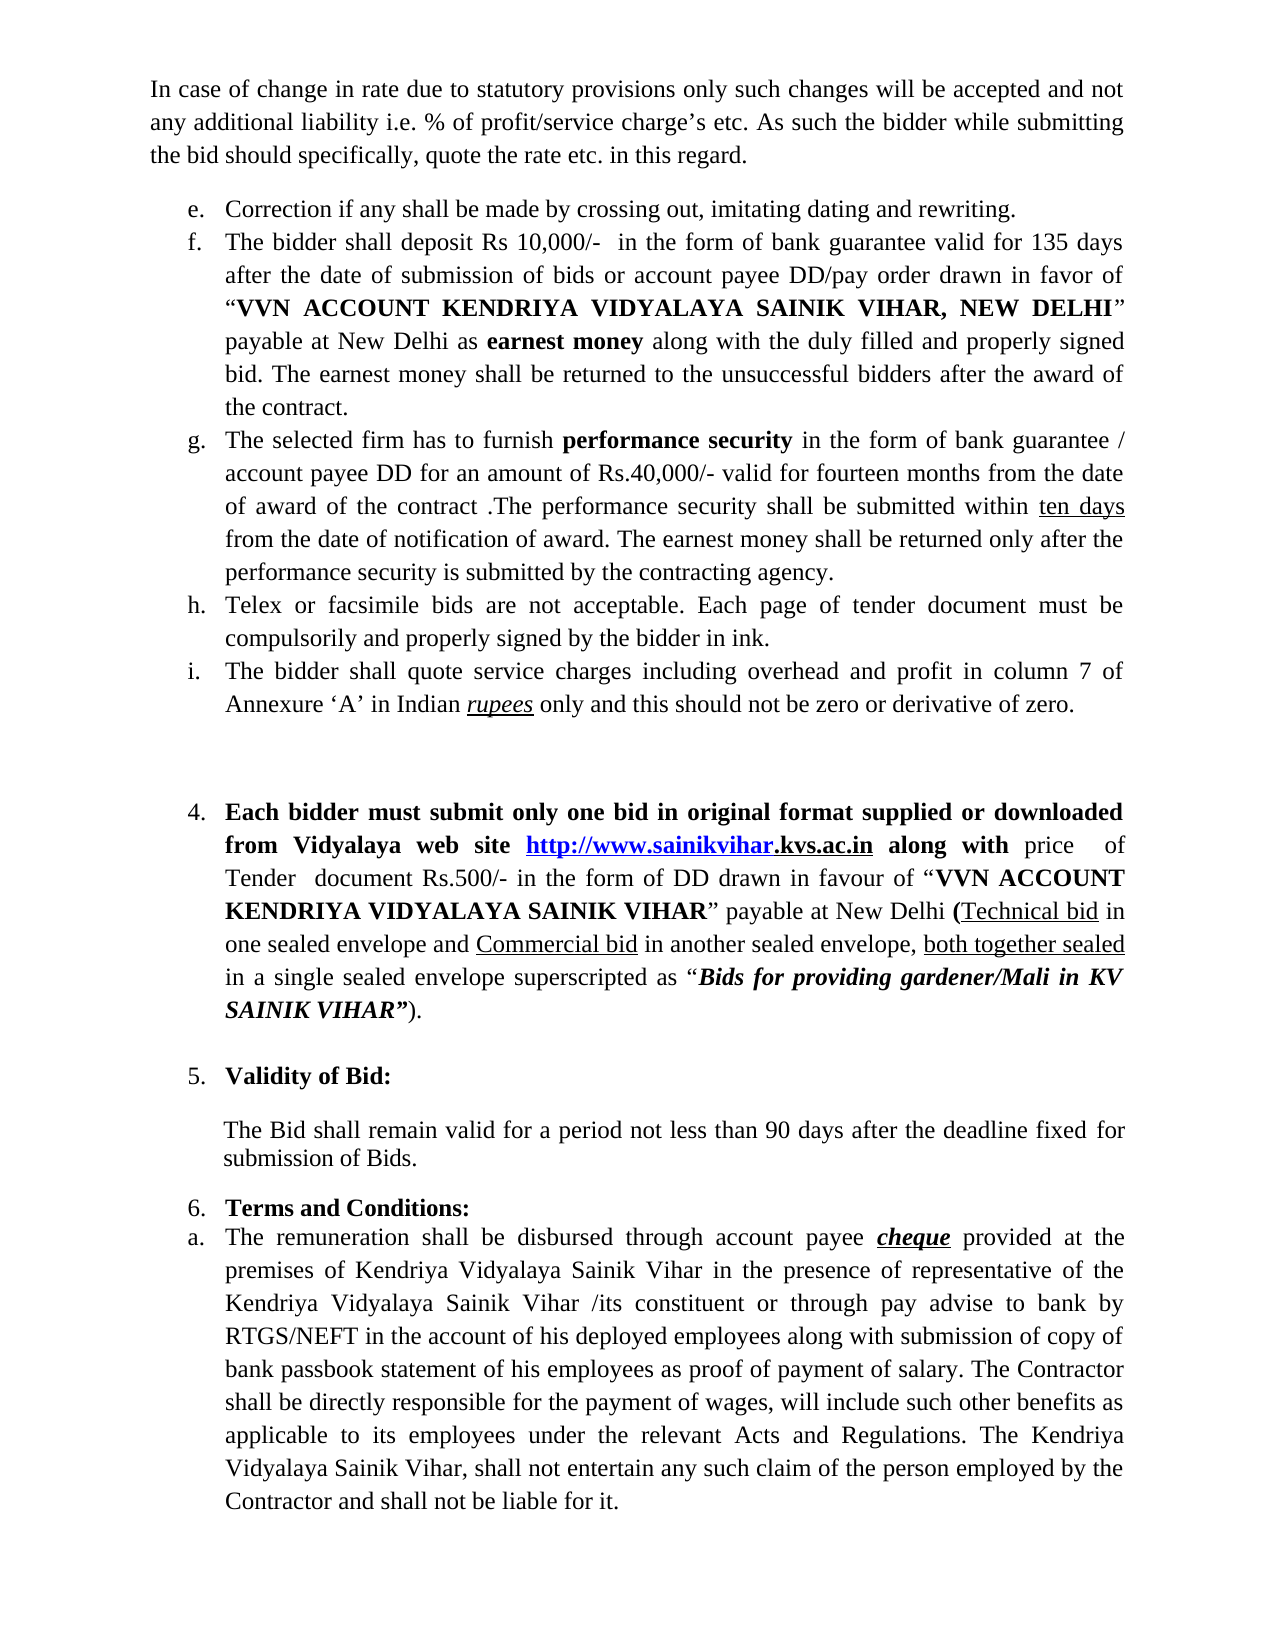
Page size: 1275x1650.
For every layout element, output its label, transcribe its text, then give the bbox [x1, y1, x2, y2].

list Correction if any shall be made by crossing out, imitating dating and rewriting. [187, 194, 1125, 222]
text In case of change in rate due to statutory provisions only such changes will be accepted and not any additional liability i.e. % of profit/service charge’s etc. As such the bidder while submitting the bid should specifically, quote the rate etc. in this regard. [150, 74, 1125, 169]
list Terms and Conditions: [187, 1194, 1125, 1222]
list Telex or facsimile bids are not acceptable. Each page of tender document must be compulsorily and properly signed by the bidder in ink. [187, 590, 1125, 652]
text The Bid shall remain valid for a period not less than 90 days after the deadline fixed for submission of Bids. [223, 1116, 1125, 1172]
list Each bidder must submit only one bid in original format supplied or downloaded from Vidyalaya web site http://www.sainikvihar.kvs.ac.in along with price of Tender document Rs.500/- in the form of DD drawn in favour of “VVN ACCOUNT KENDRIYA VIDYALAYA SAINIK VIHAR” payable at New Delhi (Technical bid in one sealed envelope and Commercial bid in another sealed envelope, both together sealed in a single sealed envelope superscripted as “Bids for providing gardener/Mali in KV SAINIK VIHAR”). [187, 797, 1125, 1024]
list The selected firm has to furnish performance security in the form of bank guarantee / account payee DD for an amount of Rs.40,000/- valid for fourteen months from the date of award of the contract .The performance security shall be submitted within ten days from the date of notification of award. The earnest money shall be returned only after the performance security is submitted by the contracting agency. [187, 425, 1125, 586]
list The bidder shall deposit Rs 10,000/- in the form of bank guarantee valid for 135 days after the date of submission of bids or account payee DD/pay order drawn in favor of “VVN ACCOUNT KENDRIYA VIDYALAYA SAINIK VIHAR, NEW DELHI” payable at New Delhi as earnest money along with the duly filled and properly signed bid. The earnest money shall be returned to the unsuccessful bidders after the award of the contract. [187, 227, 1125, 421]
list The remuneration shall be disbursed through account payee cheque provided at the premises of Kendriya Vidyalaya Sainik Vihar in the presence of representative of the Kendriya Vidyalaya Sainik Vihar /its constituent or through pay advise to bank by RTGS/NEFT in the account of his deployed employees along with submission of copy of bank passbook statement of his employees as proof of payment of salary. The Contractor shall be directly responsible for the payment of wages, will include such other benefits as applicable to its employees under the relevant Acts and Regulations. The Kendriya Vidyalaya Sainik Vihar, shall not entertain any such claim of the person employed by the Contractor and shall not be liable for it. [187, 1222, 1125, 1515]
list The bidder shall quote service charges including overhead and profit in column 7 of Annexure ‘A’ in Indian rupees only and this should not be zero or derivative of zero. [187, 656, 1125, 718]
list Validity of Bid: [187, 1061, 1125, 1090]
